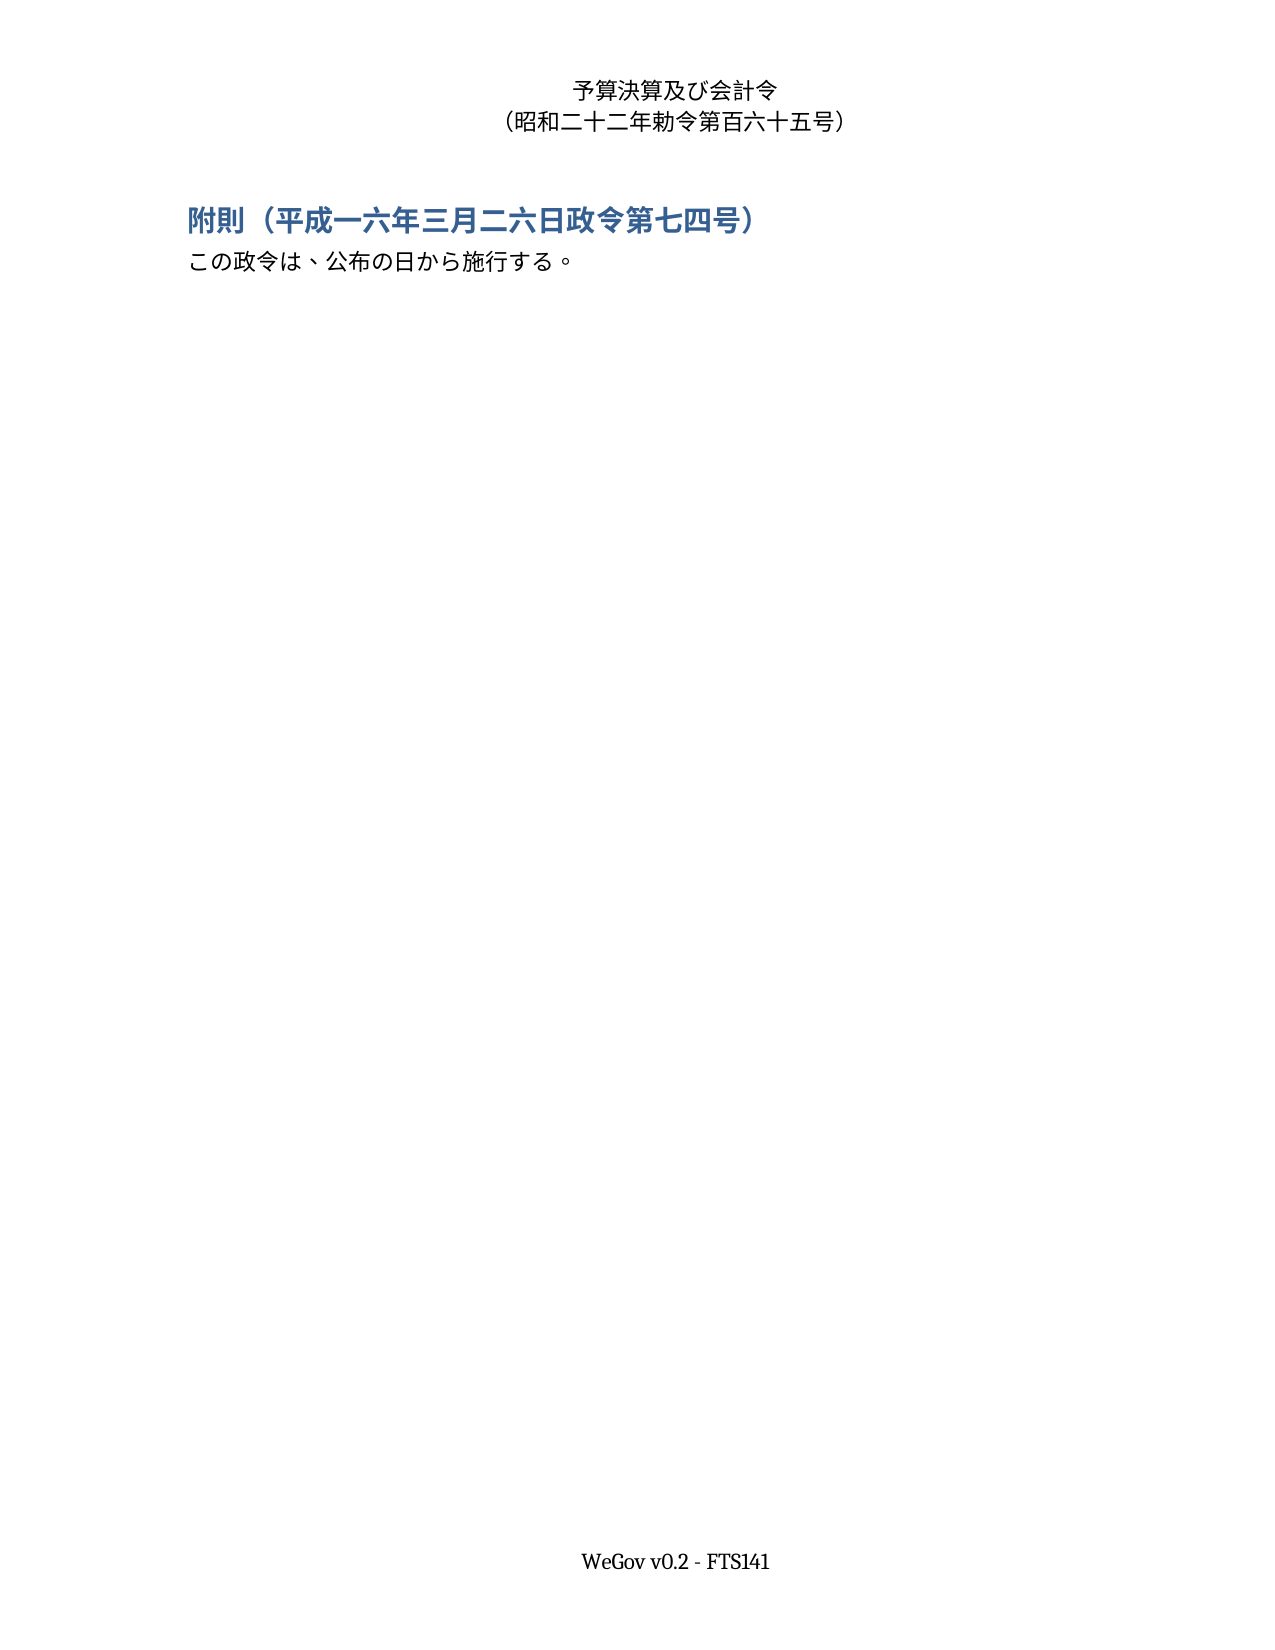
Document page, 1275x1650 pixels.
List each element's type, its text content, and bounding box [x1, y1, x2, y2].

subtitle 附則（平成一六年三月二六日政令第七四号） [187, 200, 1087, 240]
text この政令は、公布の日から施行する。 [187, 246, 1087, 277]
